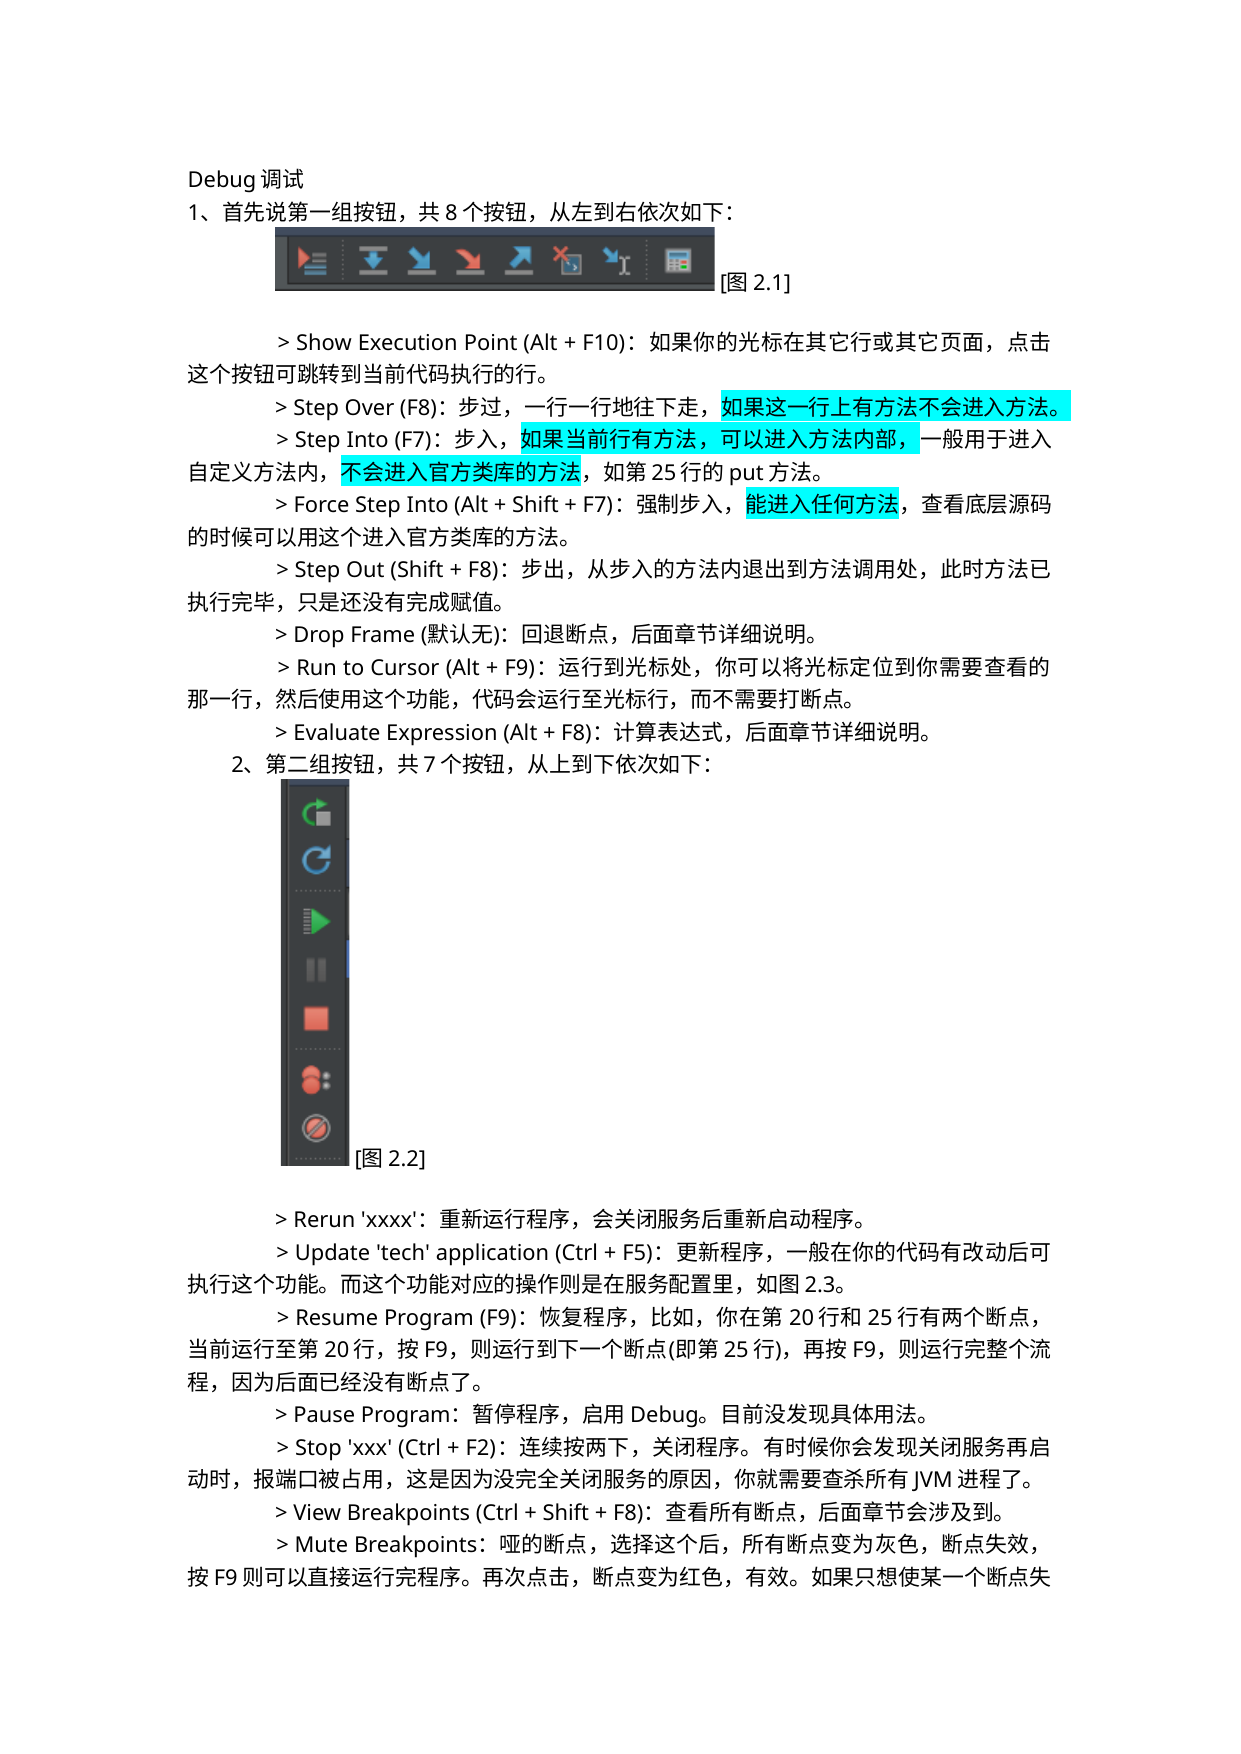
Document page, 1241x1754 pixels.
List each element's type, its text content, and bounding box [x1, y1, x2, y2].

text Debug调试 [187, 162, 1053, 194]
text > Rerun 'xxxx'：重新运行程序，会关闭服务后重新启动程序。 [187, 1202, 1053, 1234]
picture [280, 779, 350, 1166]
text > Update 'tech' application (Ctrl + F5)：更新程序，一般在你的代码有改动后可执行这个功能。而这个功能对应的操作则是在服务配置里，如图2.3。 [187, 1234, 1053, 1299]
text > Force Step Into (Alt + Shift + F7)：强制步入，能进入任何方法，查看底层源码的时候可以用这个进入官方类库的方法。 [187, 487, 1053, 552]
text > Pause Program：暂停程序，启用Debug。目前没发现具体用法。 [187, 1397, 1053, 1429]
text > Show Execution Point (Alt + F10)：如果你的光标在其它行或其它页面，点击这个按钮可跳转到当前代码执行的行。 [187, 324, 1053, 389]
text 1、首先说第一组按钮，共8个按钮，从左到右依次如下： [187, 194, 1053, 227]
text > Stop 'xxx' (Ctrl + F2)：连续按两下，关闭程序。有时候你会发现关闭服务再启动时，报端口被占用，这是因为没完全关闭服务的原因，你就需要查杀所有JVM进程了。 [187, 1429, 1053, 1494]
text > Step Into (F7)：步入，如果当前行有方法，可以进入方法内部，一般用于进入自定义方法内，不会进入官方类库的方法，如第25行的put方法。 [187, 422, 1053, 487]
text > Drop Frame (默认无)：回退断点，后面章节详细说明。 [187, 617, 1053, 649]
text > Evaluate Expression (Alt + F8)：计算表达式，后面章节详细说明。 [187, 714, 1053, 747]
text 2、第二组按钮，共7个按钮，从上到下依次如下： [187, 747, 1053, 779]
text [图2.2] [187, 779, 1053, 1202]
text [187, 1527, 1053, 1592]
text > Step Over (F8)：步过，一行一行地往下走，如果这一行上有方法不会进入方法。 [187, 389, 1053, 422]
text > Step Out (Shift + F8)：步出，从步入的方法内退出到方法调用处，此时方法已执行完毕，只是还没有完成赋值。 [187, 552, 1053, 617]
text > Resume Program (F9)：恢复程序，比如，你在第20行和25行有两个断点，当前运行至第20行，按F9，则运行到下一个断点(即第25行)，再按F9，则运行完整个流程，因为后面已经没有断点了。 [187, 1299, 1053, 1397]
text > View Breakpoints (Ctrl + Shift + F8)：查看所有断点，后面章节会涉及到。 [187, 1494, 1053, 1527]
picture [275, 227, 715, 291]
text > Run to Cursor (Alt + F9)：运行到光标处，你可以将光标定位到你需要查看的那一行，然后使用这个功能，代码会运行至光标行，而不需要打断点。 [187, 649, 1053, 714]
